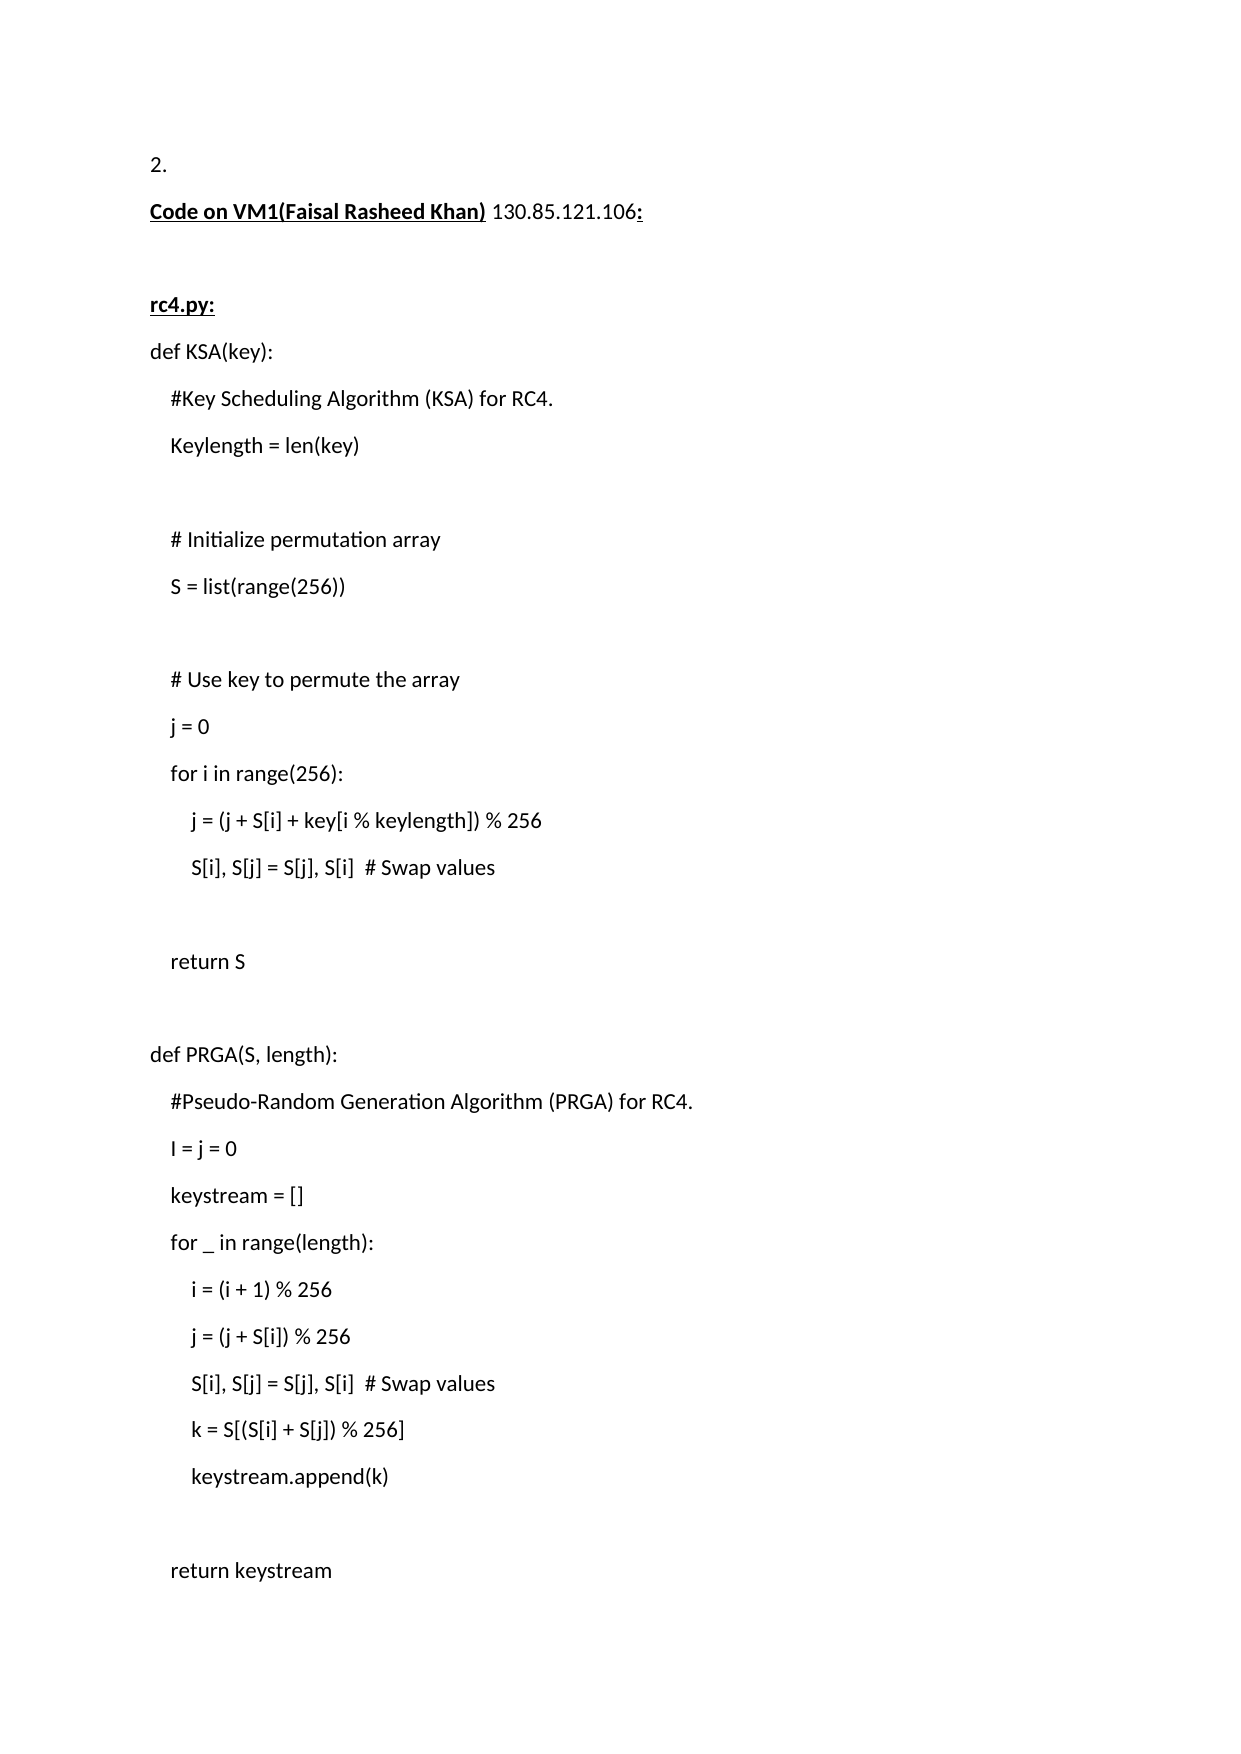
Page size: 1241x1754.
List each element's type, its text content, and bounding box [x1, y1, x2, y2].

text S = list(range(256)) [150, 572, 1090, 600]
text return keystream [150, 1556, 1090, 1584]
text j = 0 [150, 712, 1090, 741]
text S[i], S[j] = S[j], S[i] # Swap values [150, 1369, 1090, 1397]
text keystream.append(k) [150, 1462, 1090, 1491]
text return S [150, 947, 1090, 975]
text # Initialize permutation array [150, 525, 1090, 553]
text j = (j + S[i] + key[i % keylength]) % 256 [150, 806, 1090, 834]
text # Use key to permute the array [150, 666, 1090, 694]
text k = S[(S[i] + S[j]) % 256] [150, 1416, 1090, 1444]
text Code on VM1(Faisal Rasheed Khan) 130.85.121.106: [150, 197, 1090, 225]
text keystream = [] [150, 1181, 1090, 1209]
text I = j = 0 [150, 1134, 1090, 1162]
text def KSA(key): [150, 337, 1090, 366]
text 2. [150, 150, 1090, 178]
text def PRGA(S, length): [150, 1041, 1090, 1069]
text i = (i + 1) % 256 [150, 1275, 1090, 1303]
text for i in range(256): [150, 759, 1090, 787]
text for _ in range(length): [150, 1228, 1090, 1256]
text Keylength = len(key) [150, 431, 1090, 459]
text j = (j + S[i]) % 256 [150, 1322, 1090, 1350]
text S[i], S[j] = S[j], S[i] # Swap values [150, 853, 1090, 881]
text rc4.py: [150, 291, 1090, 319]
text #Pseudo-Random Generation Algorithm (PRGA) for RC4. [150, 1087, 1090, 1116]
text #Key Scheduling Algorithm (KSA) for RC4. [150, 384, 1090, 412]
